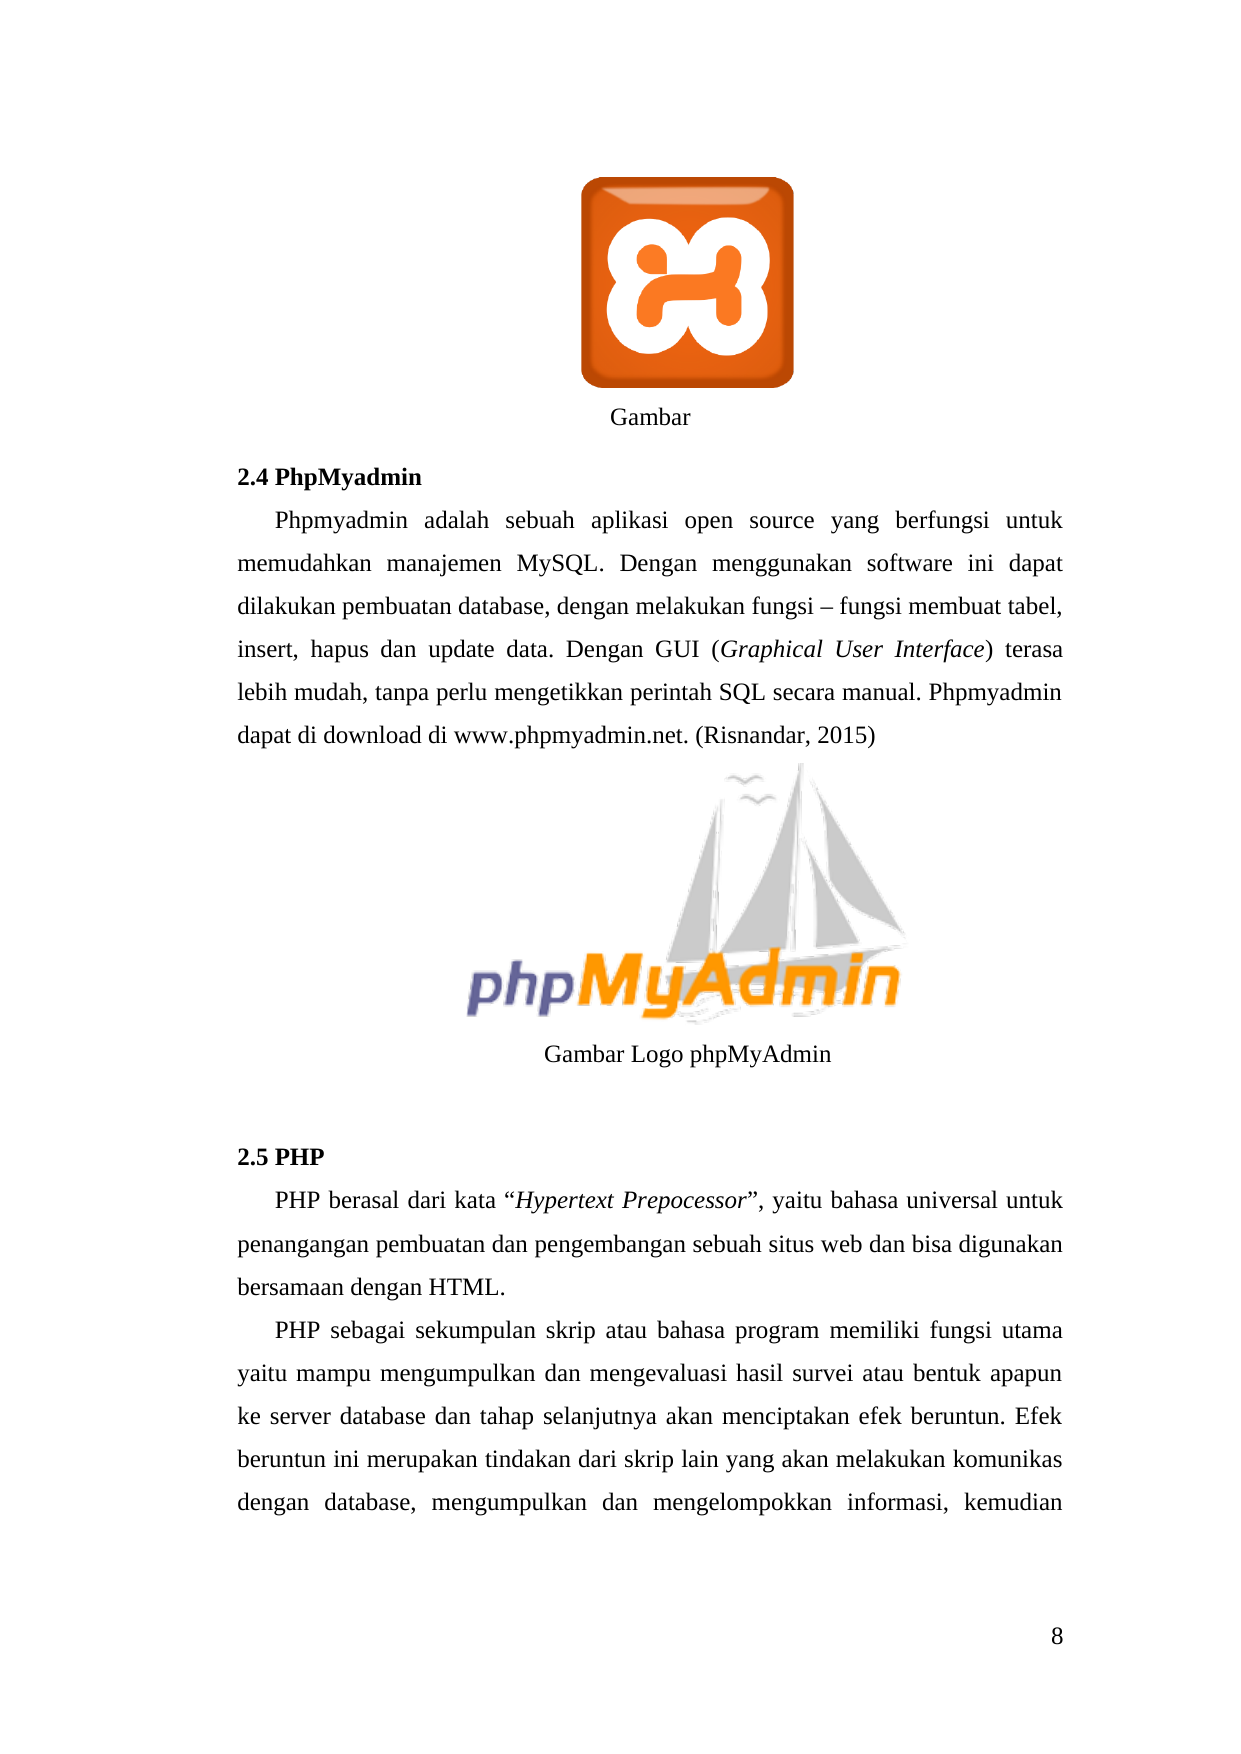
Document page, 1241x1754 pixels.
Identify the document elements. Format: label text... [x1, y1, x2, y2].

text PHP berasal dari kata “Hypertext Prepocessor”, yaitu bahasa universal untuk penangangan pembuatan dan pengembangan sebuah situs web dan bisa digunakan bersamaan dengan HTML. [237, 1186, 1063, 1301]
subtitle PHP [237, 1142, 1063, 1171]
text Gambar Logo phpMyAdmin [312, 1039, 1063, 1068]
text Gambar [237, 402, 1063, 431]
picture [581, 177, 794, 388]
text Phpmyadmin adalah sebuah aplikasi open source yang berfungsi untuk memudahkan manajemen MySQL. Dengan menggunakan software ini dapat dilakukan pembuatan database, dengan melakukan fungsi – fungsi membuat tabel, insert, hapus dan update data. Dengan GUI (Graphical User Interface) terasa lebih mudah, tanpa perlu mengetikkan perintah SQL secara manual. Phpmyadmin dapat di download di www.phpmyadmin.net. (Risnandar, 2015) [237, 505, 1063, 749]
picture [466, 763, 910, 1026]
subtitle PhpMyadmin [237, 462, 1063, 490]
